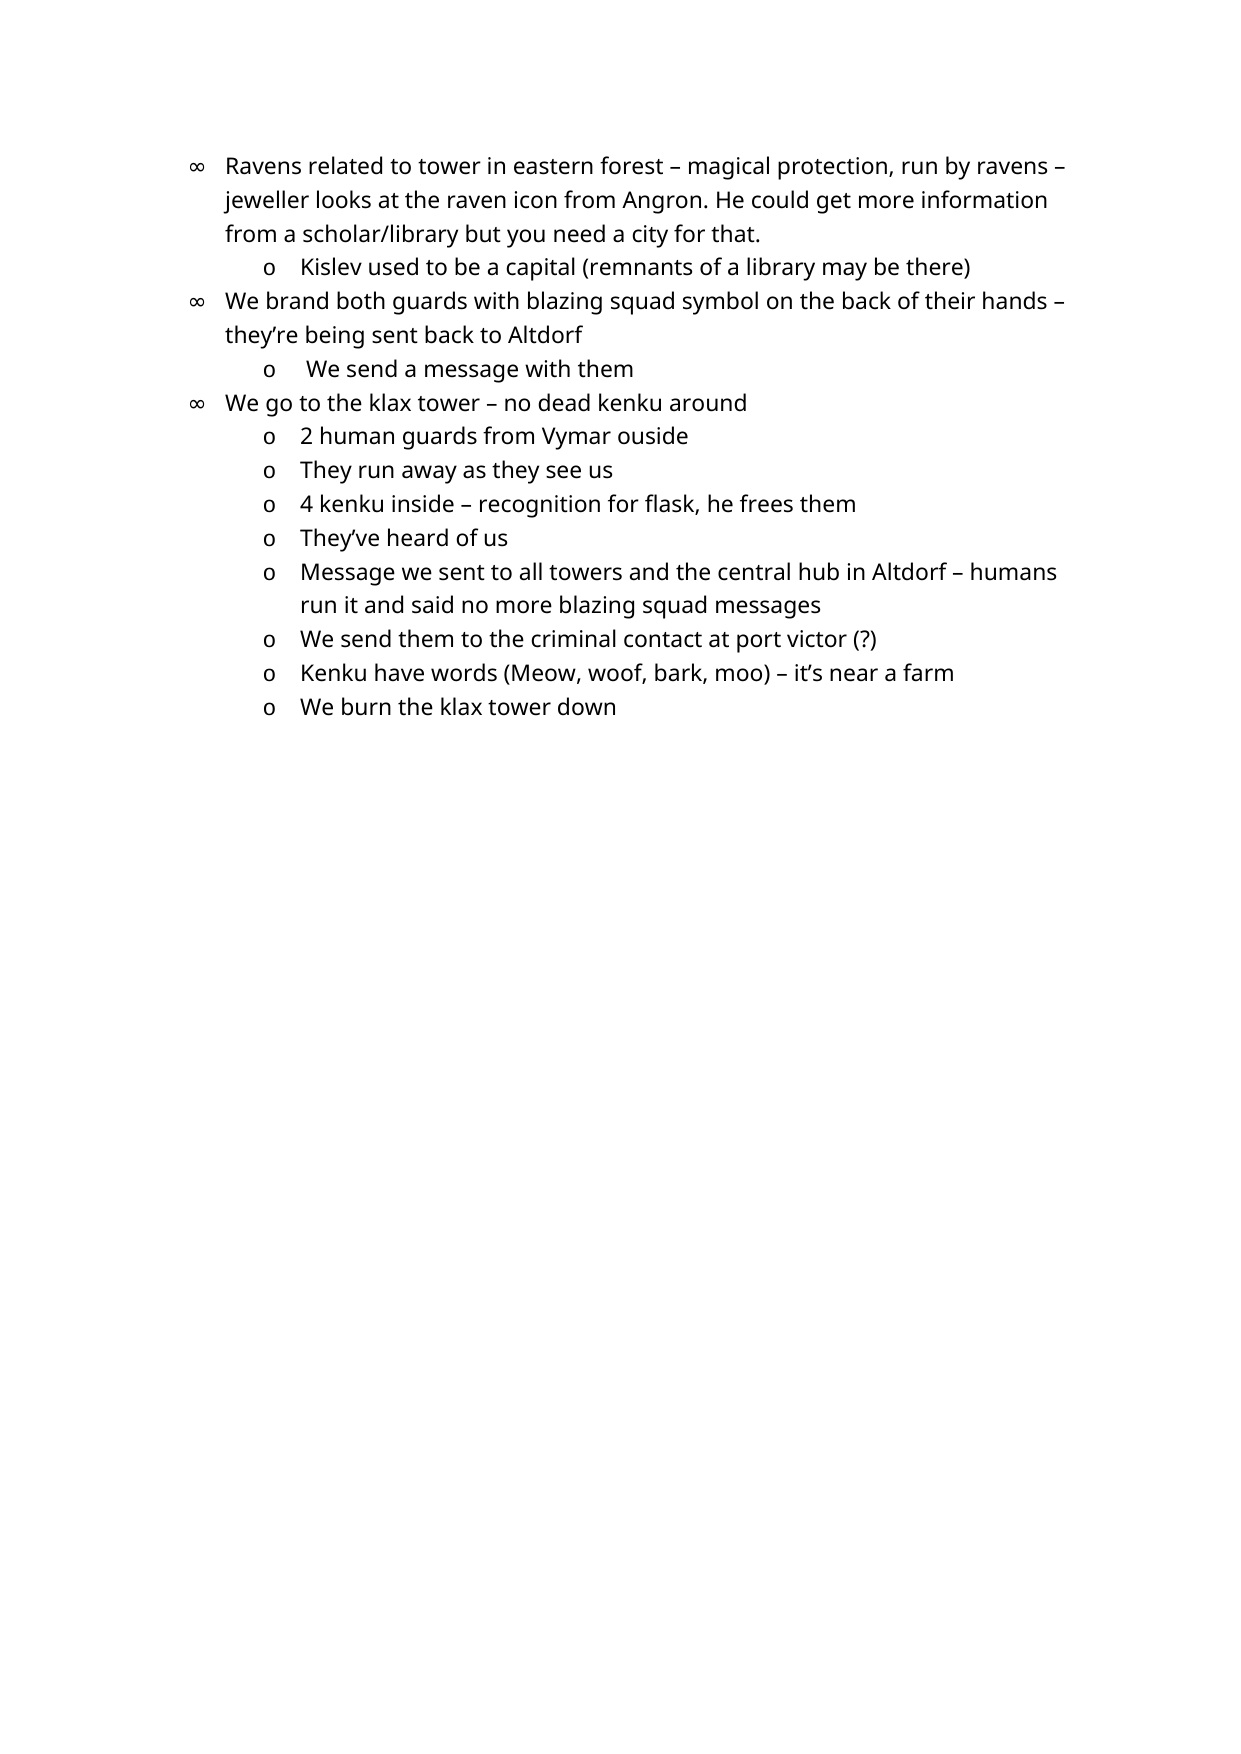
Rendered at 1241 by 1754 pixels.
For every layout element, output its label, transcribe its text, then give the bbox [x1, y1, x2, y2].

list They run away as they see us [262, 454, 1090, 485]
list Kenku have words (Meow, woof, bark, moo) – it’s near a farm [262, 657, 1090, 688]
list 4 kenku inside – recognition for flask, he frees them [262, 488, 1090, 519]
list We burn the klax tower down [262, 691, 1090, 722]
list We go to the klax tower – no dead kenku around [187, 386, 1090, 418]
list They’ve heard of us [262, 522, 1090, 553]
list We send a message with them [262, 353, 1090, 384]
list 2 human guards from Vymar ouside [262, 420, 1090, 452]
list Message we sent to all towers and the central hub in Altdorf – humans run it and said no more blazing squad messages [262, 556, 1090, 621]
list Ravens related to tower in eastern forest – magical protection, run by ravens – jeweller looks at the raven icon from Angron. He could get more information from a scholar/library but you need a city for that. [187, 150, 1090, 249]
list Kislev used to be a capital (remnants of a library may be there) [262, 251, 1090, 283]
list We brand both guards with blazing squad symbol on the back of their hands – they’re being sent back to Altdorf [187, 285, 1090, 350]
list We send them to the criminal contact at port victor (?) [262, 623, 1090, 654]
